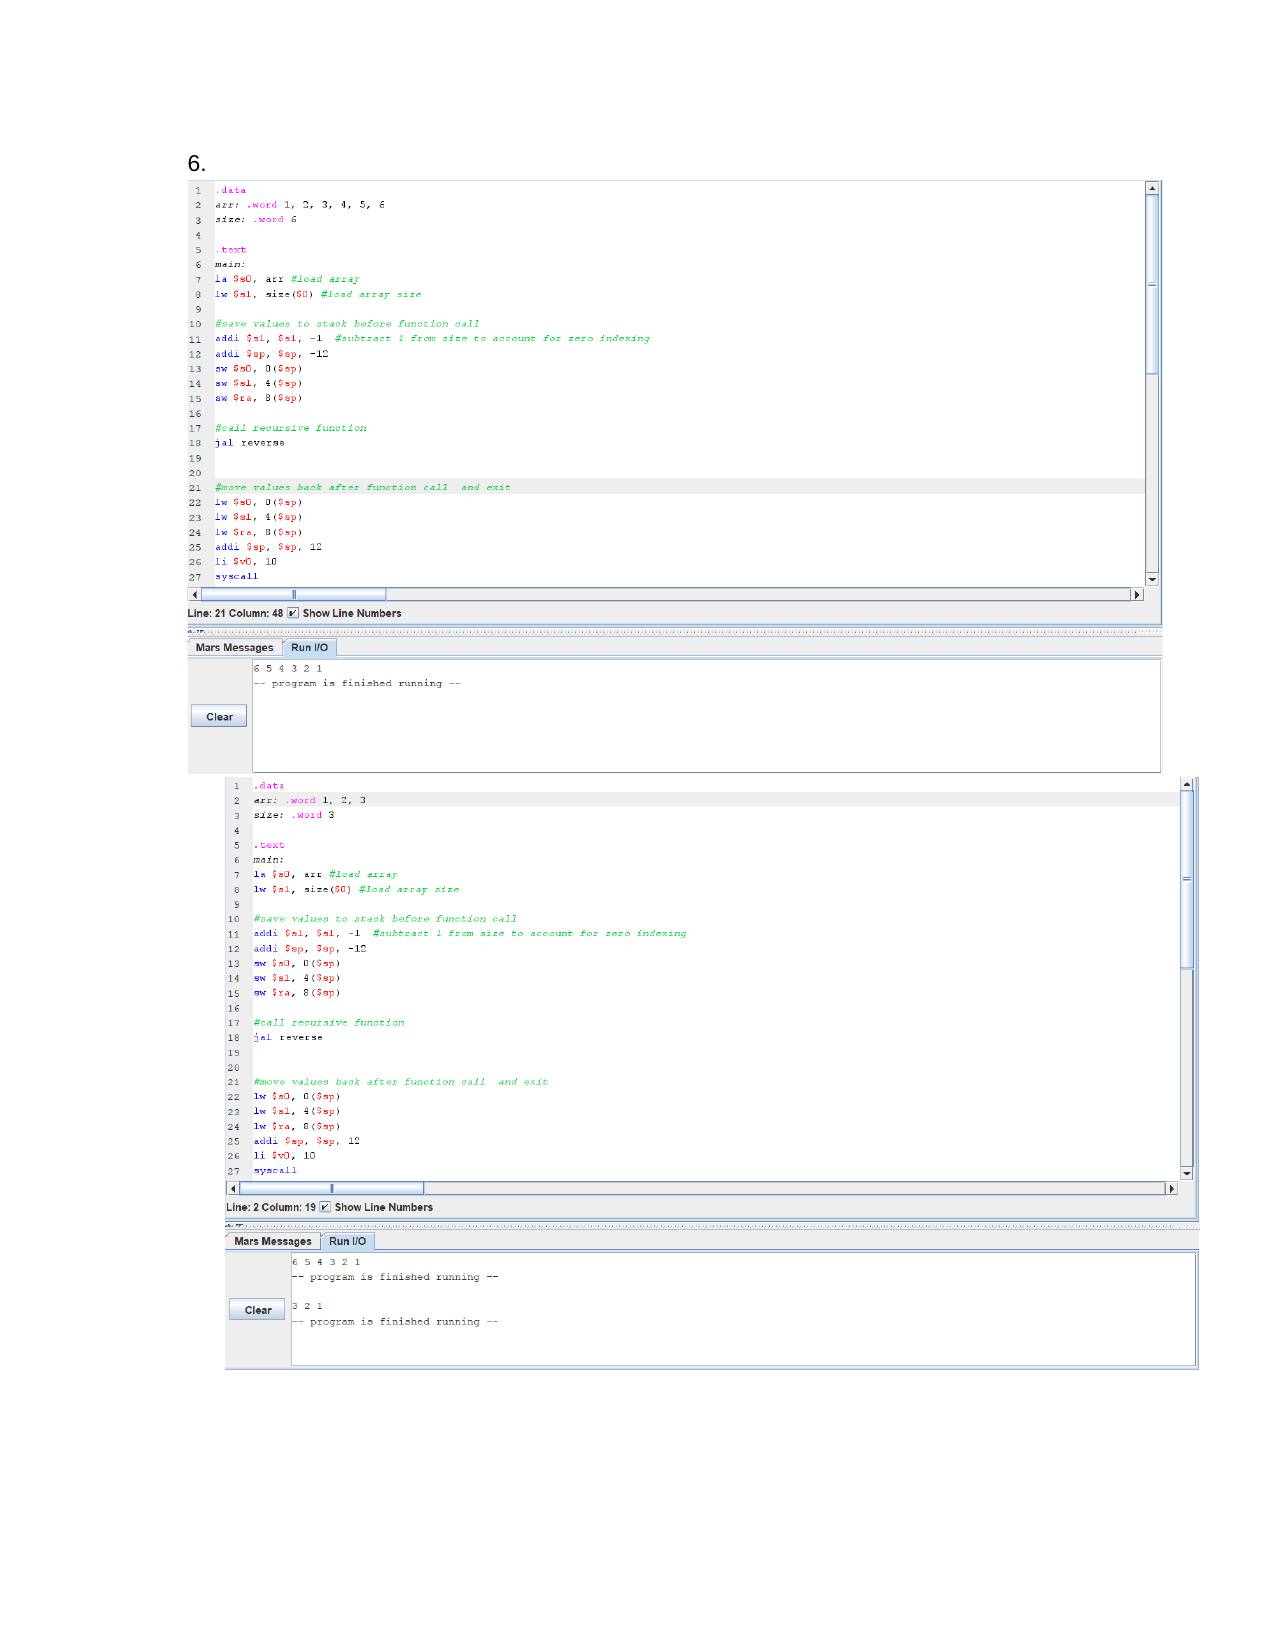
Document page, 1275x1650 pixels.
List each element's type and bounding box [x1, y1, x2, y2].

picture [187, 180, 1163, 774]
picture [225, 777, 1200, 1370]
